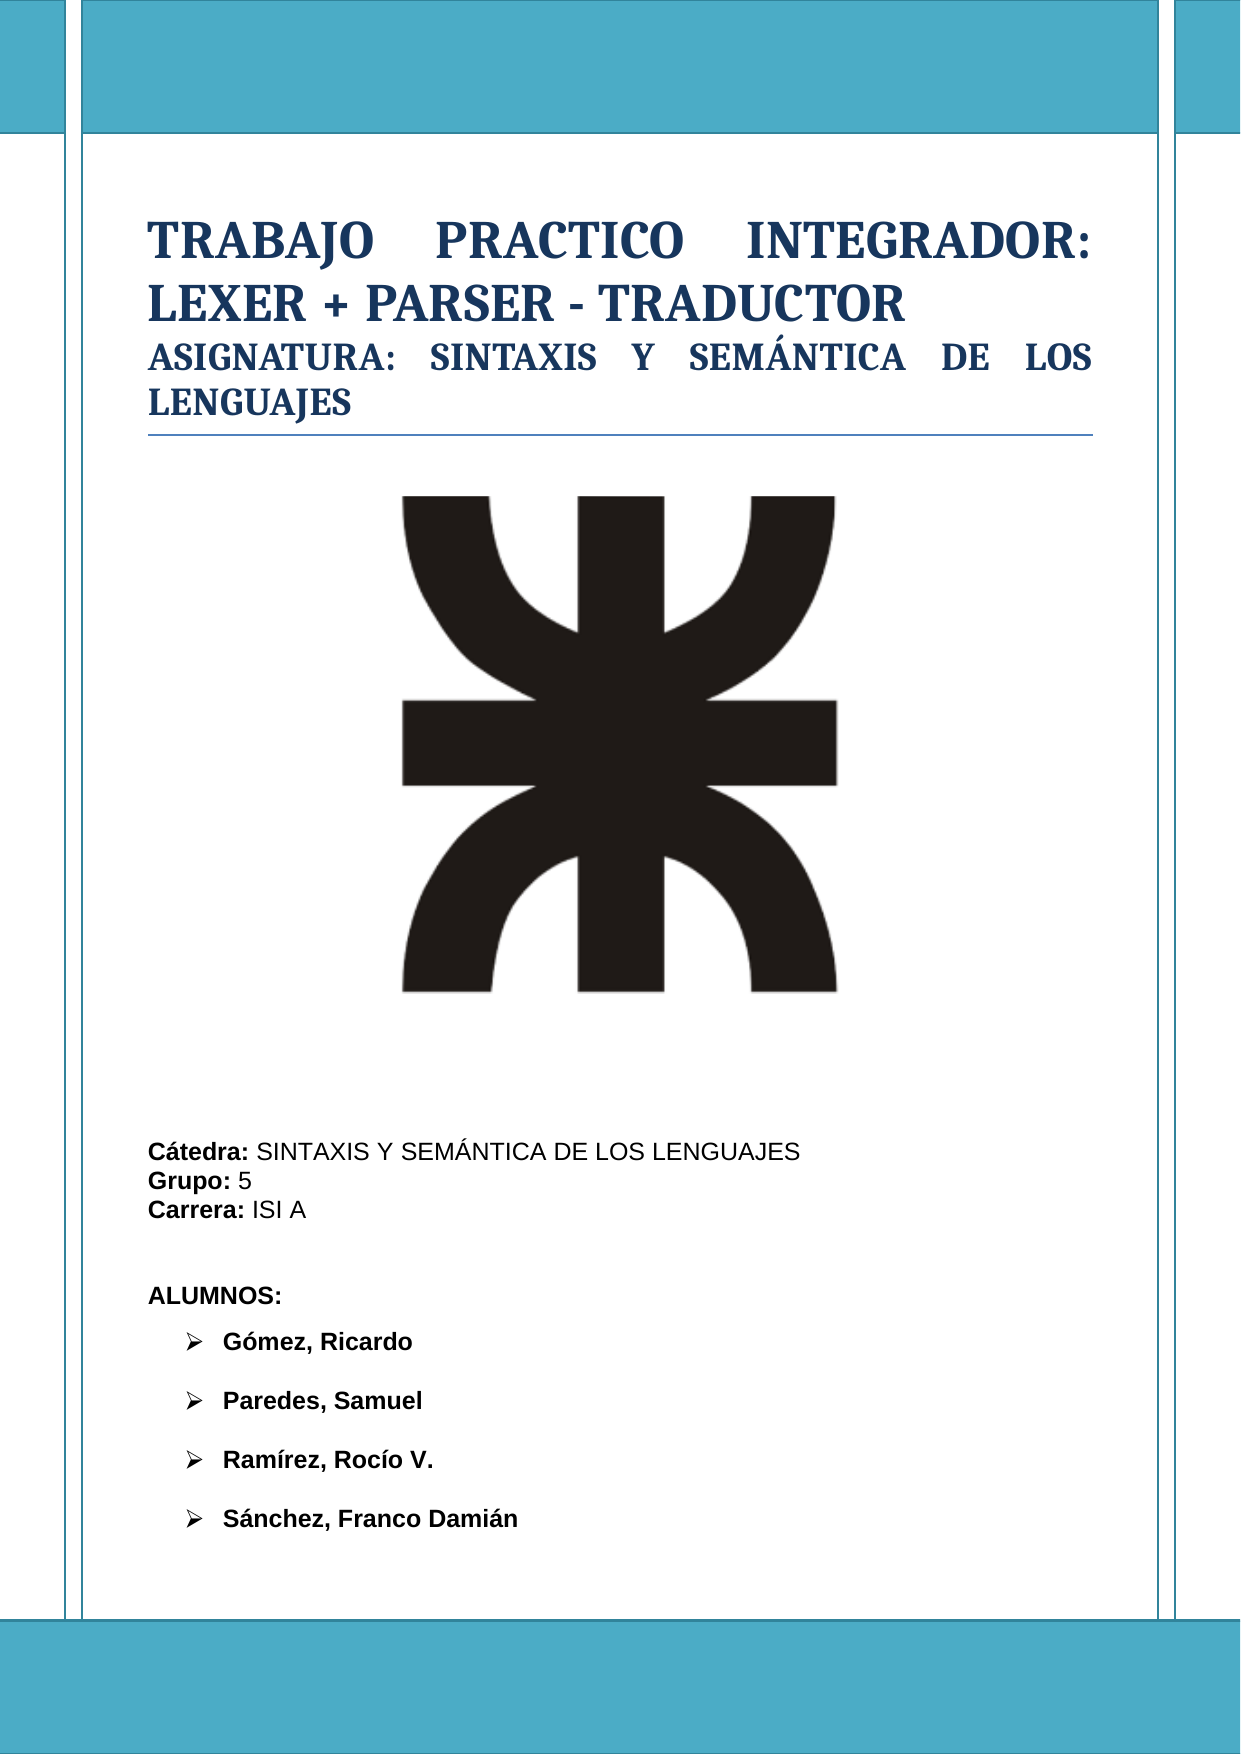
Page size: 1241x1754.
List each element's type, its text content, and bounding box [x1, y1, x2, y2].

title ASIGNATURA: SINTAXIS Y SEMÁNTICA DE LOS LENGUAJES [148, 334, 1093, 434]
list Ramírez, Rocío V. [185, 1432, 1093, 1483]
text Cátedra: SINTAXIS Y SEMÁNTICA DE LOS LENGUAJES [148, 1137, 1093, 1166]
list Sánchez, Franco Damián [185, 1490, 1093, 1542]
text Carrera: ISI A [148, 1194, 1093, 1223]
list Paredes, Samuel [185, 1373, 1093, 1424]
title TRABAJO PRACTICO INTEGRADOR: LEXER + PARSER - TRADUCTOR [148, 210, 1093, 334]
list Gómez, Ricardo [185, 1314, 1093, 1365]
text ALUMNOS: [148, 1281, 1093, 1309]
text Grupo: 5 [148, 1166, 1093, 1194]
picture [399, 496, 842, 994]
